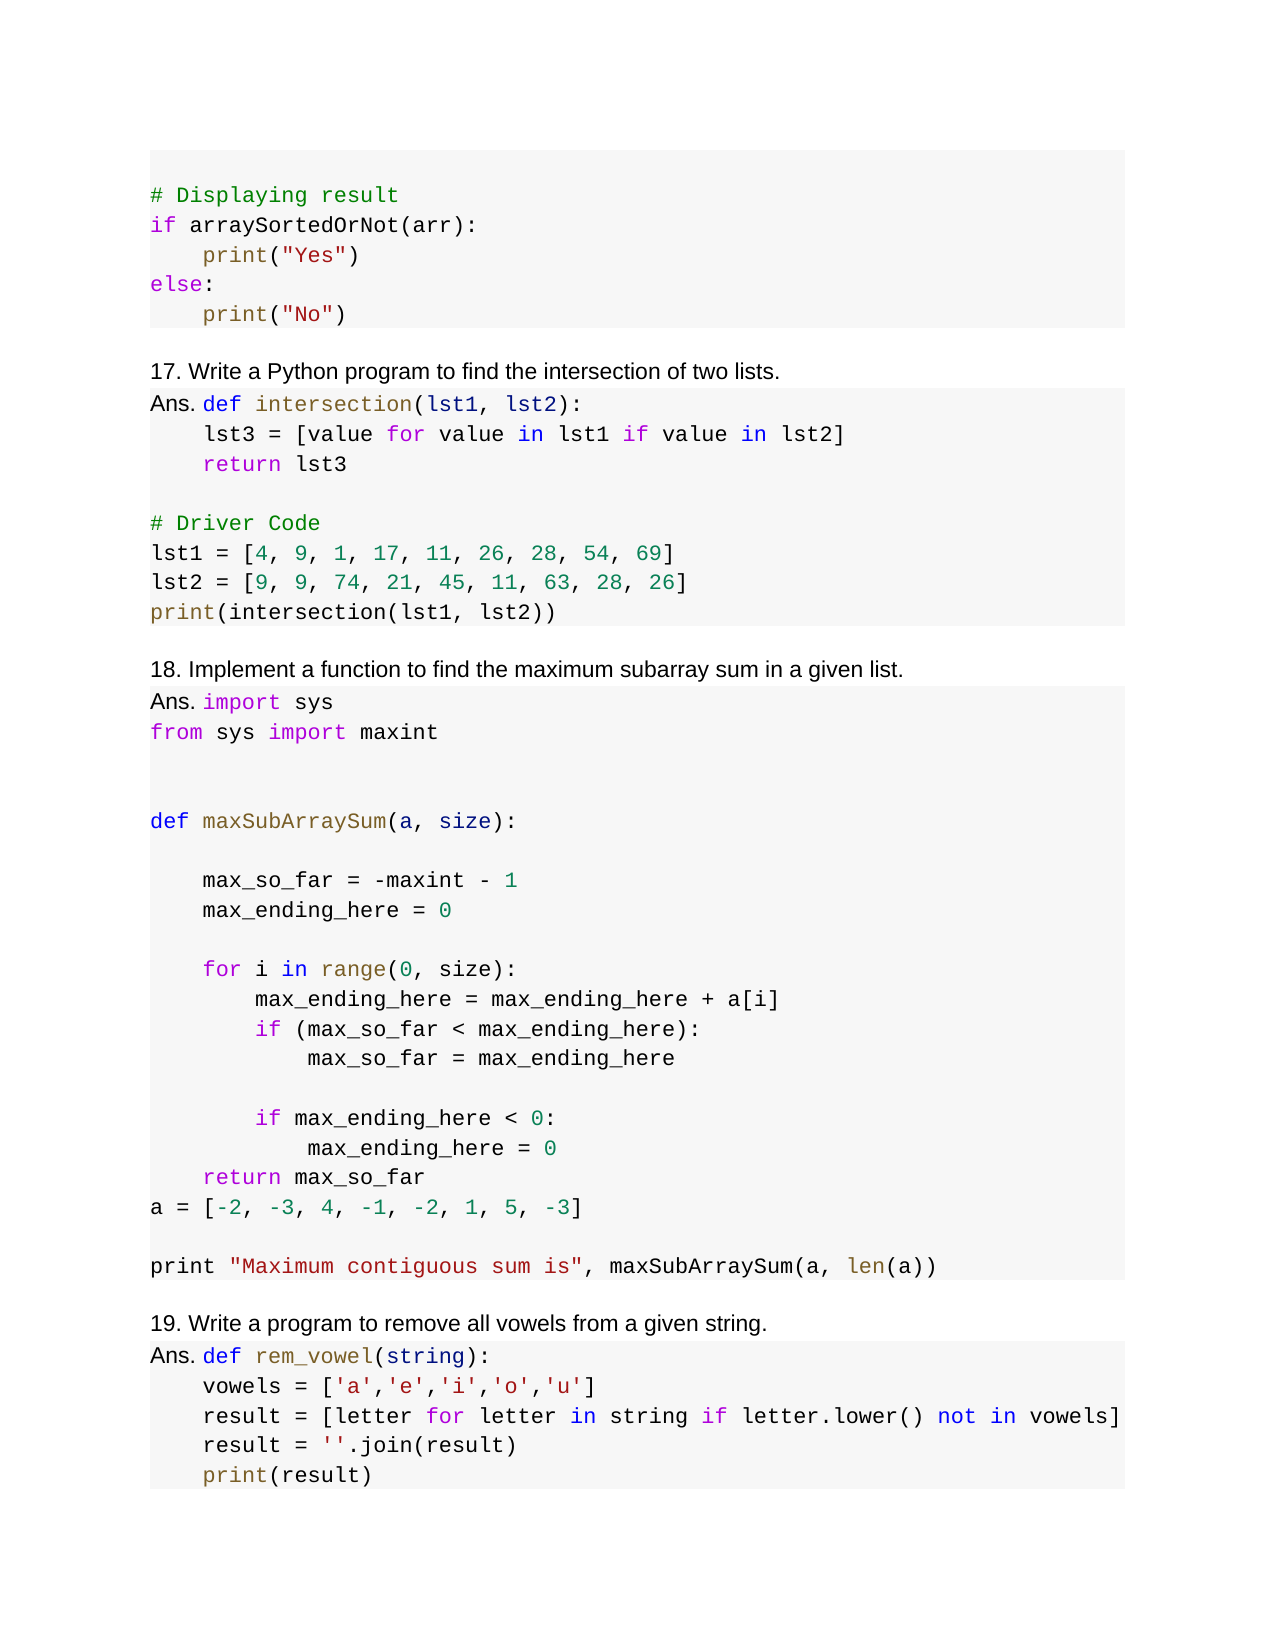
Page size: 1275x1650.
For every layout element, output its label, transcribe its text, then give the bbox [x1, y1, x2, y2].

text for i in range(0, size): [150, 954, 1125, 983]
text lst2 = [9, 9, 74, 21, 45, 11, 63, 28, 26] [150, 567, 1125, 596]
text if (max_so_far < max_ending_here): [150, 1013, 1125, 1043]
text Ans. import sys [150, 686, 1125, 716]
text def maxSubArraySum(a, size): [150, 805, 1125, 835]
text vowels = ['a','e','i','o','u'] [150, 1370, 1125, 1400]
text lst3 = [value for value in lst1 if value in lst2] [150, 418, 1125, 448]
text result = [letter for letter in string if letter.lower() not in vowels] [150, 1400, 1125, 1430]
text if max_ending_here < 0: [150, 1102, 1125, 1132]
text max_ending_here = 0 [150, 894, 1125, 924]
text max_ending_here = max_ending_here + a[i] [150, 983, 1125, 1013]
text # Driver Code [150, 507, 1125, 537]
text print(intersection(lst1, lst2)) [150, 596, 1125, 626]
text Ans. def intersection(lst1, lst2): [150, 388, 1125, 418]
text Ans. def rem_vowel(string): [150, 1341, 1125, 1370]
text a = [-2, -3, 4, -1, -2, 1, 5, -3] [150, 1191, 1125, 1221]
text max_ending_here = 0 [150, 1132, 1125, 1161]
text return lst3 [150, 448, 1125, 478]
text else: [150, 269, 1125, 298]
text print(result) [150, 1459, 1125, 1489]
text print "Maximum contiguous sum is", maxSubArraySum(a, len(a)) [150, 1251, 1125, 1280]
text 18. Implement a function to find the maximum subarray sum in a given list. [150, 656, 1125, 683]
text if arraySortedOrNot(arr): [150, 209, 1125, 239]
text print("Yes") [150, 239, 1125, 269]
text 19. Write a program to remove all vowels from a given string. [150, 1310, 1125, 1337]
text result = ''.join(result) [150, 1430, 1125, 1459]
text return max_so_far [150, 1161, 1125, 1191]
text 17. Write a Python program to find the intersection of two lists. [150, 358, 1125, 385]
text lst1 = [4, 9, 1, 17, 11, 26, 28, 54, 69] [150, 537, 1125, 567]
text print("No") [150, 298, 1125, 328]
text # Displaying result [150, 180, 1125, 209]
text max_so_far = -maxint - 1 [150, 864, 1125, 894]
text max_so_far = max_ending_here [150, 1043, 1125, 1072]
text from sys import maxint [150, 716, 1125, 746]
